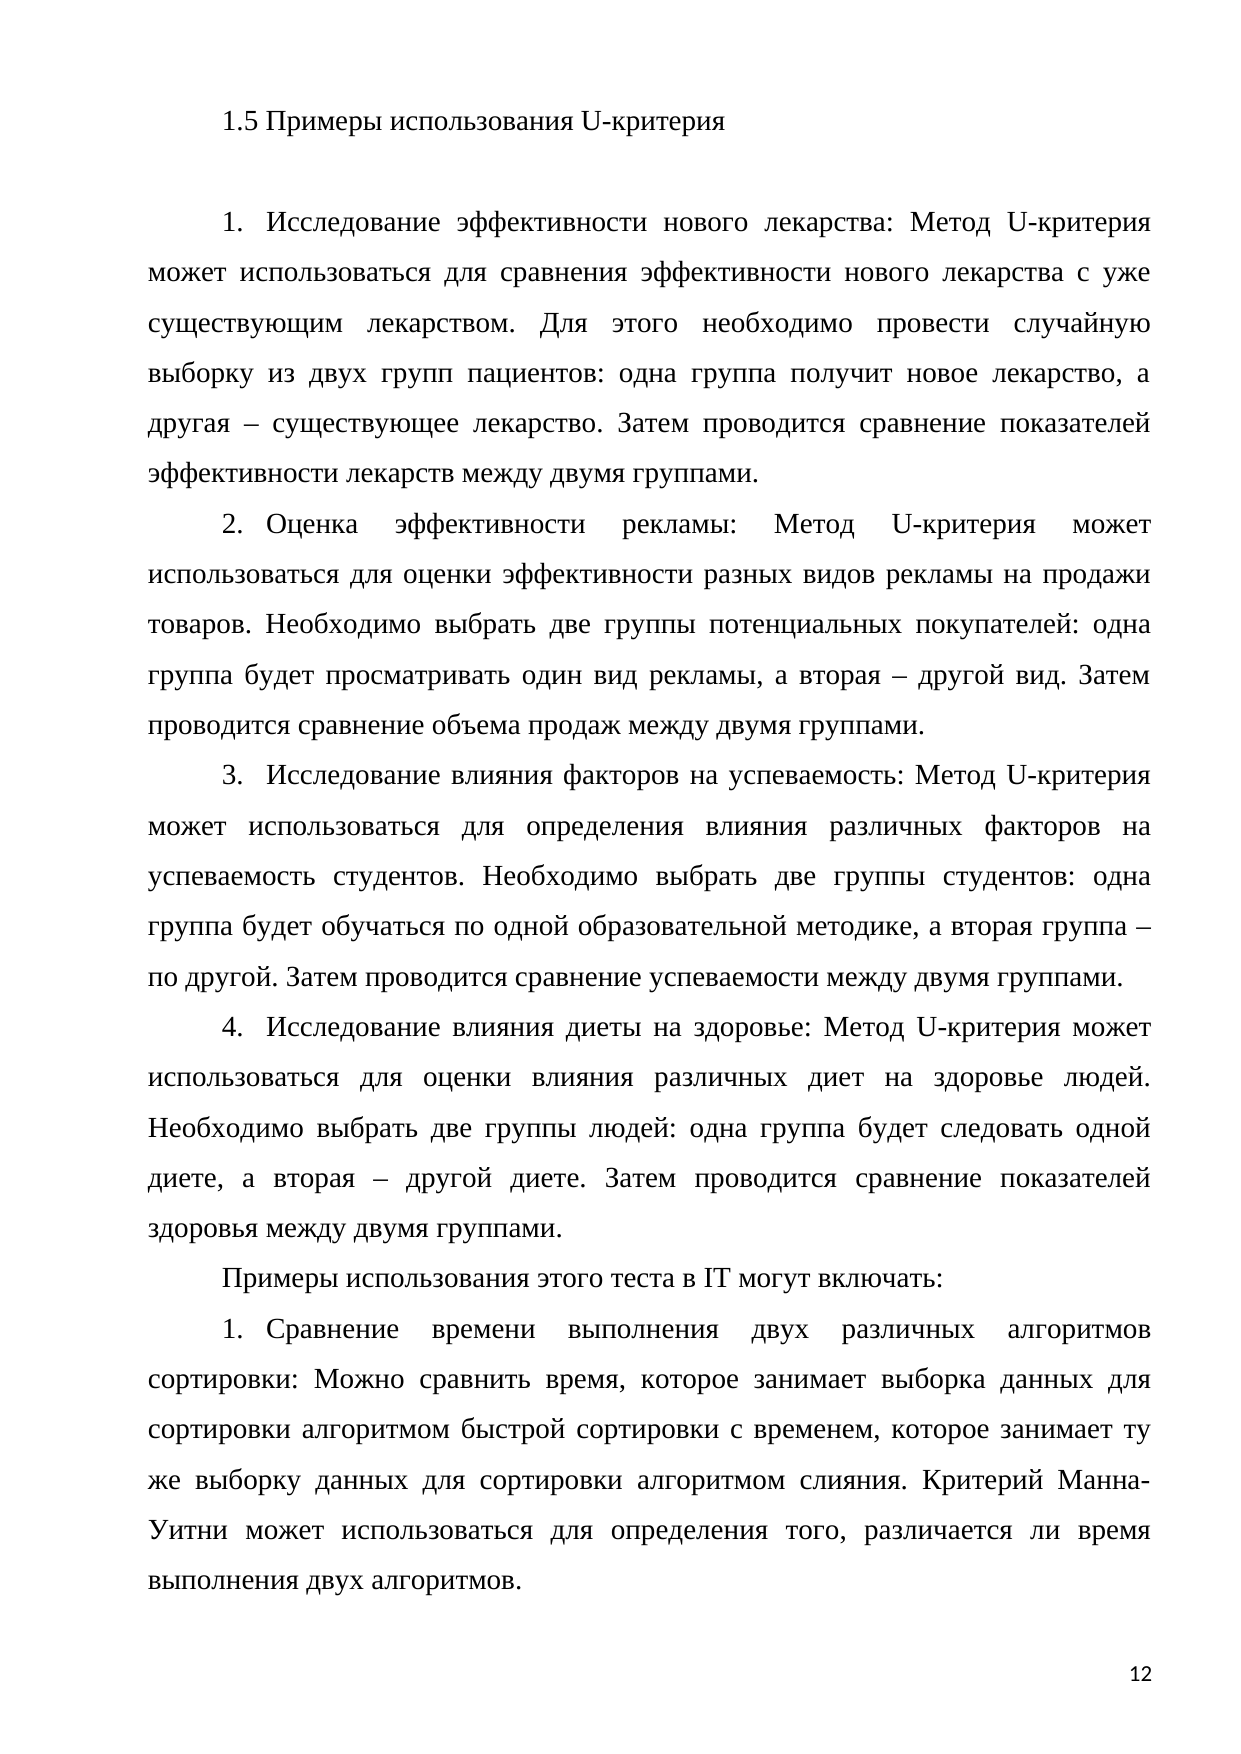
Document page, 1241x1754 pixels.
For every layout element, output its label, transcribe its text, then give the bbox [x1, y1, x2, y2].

list Сравнение времени выполнения двух различных алгоритмов сортировки: Можно сравнить время, которое занимает выборка данных для сортировки алгоритмом быстрой сортировки с временем, которое занимает ту же выборку данных для сортировки алгоритмом слияния. Критерий Манна-Уитни может использоваться для определения того, различается ли время выполнения двух алгоритмов. [148, 1311, 1152, 1596]
subtitle 1.5 Примеры использования U-критерия [148, 103, 1152, 137]
list Исследование влияния диеты на здоровье: Метод U-критерия может использоваться для оценки влияния различных диет на здоровье людей. Необходимо выбрать две группы людей: одна группа будет следовать одной диете, а вторая – другой диете. Затем проводится сравнение показателей здоровья между двумя группами. [148, 1009, 1152, 1244]
text Примеры использования этого теста в IT могут включать: [148, 1261, 1152, 1294]
list Исследование влияния факторов на успеваемость: Метод U-критерия может использоваться для определения влияния различных факторов на успеваемость студентов. Необходимо выбрать две группы студентов: одна группа будет обучаться по одной образовательной методике, а вторая группа – по другой. Затем проводится сравнение успеваемости между двумя группами. [148, 757, 1152, 992]
list Оценка эффективности рекламы: Метод U-критерия может использоваться для оценки эффективности разных видов рекламы на продажи товаров. Необходимо выбрать две группы потенциальных покупателей: одна группа будет просматривать один вид рекламы, а вторая – другой вид. Затем проводится сравнение объема продаж между двумя группами. [148, 506, 1152, 741]
list Исследование эффективности нового лекарства: Метод U-критерия может использоваться для сравнения эффективности нового лекарства с уже существующим лекарством. Для этого необходимо провести случайную выборку из двух групп пациентов: одна группа получит новое лекарство, а другая – существующее лекарство. Затем проводится сравнение показателей эффективности лекарств между двумя группами. [148, 204, 1152, 489]
